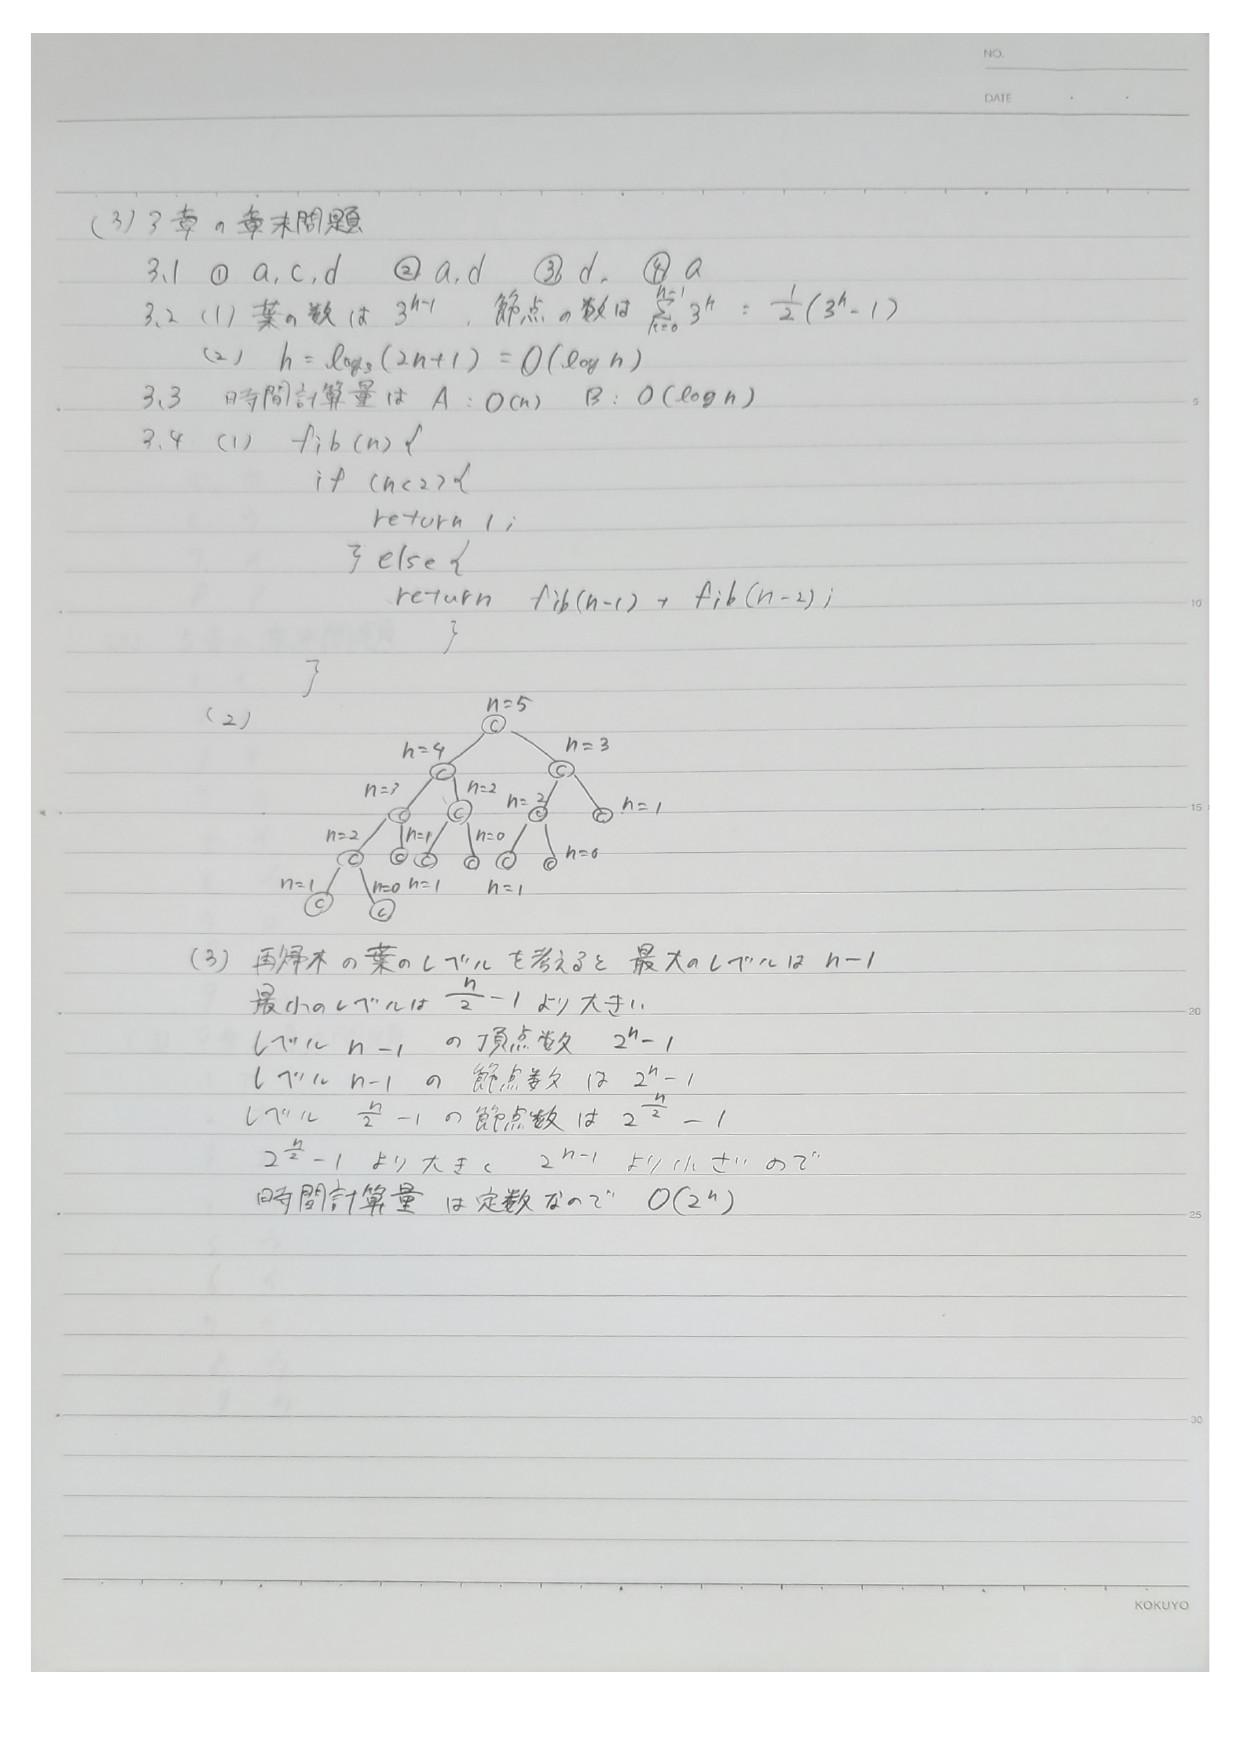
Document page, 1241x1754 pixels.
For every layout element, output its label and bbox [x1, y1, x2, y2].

picture [30, 33, 1210, 1672]
